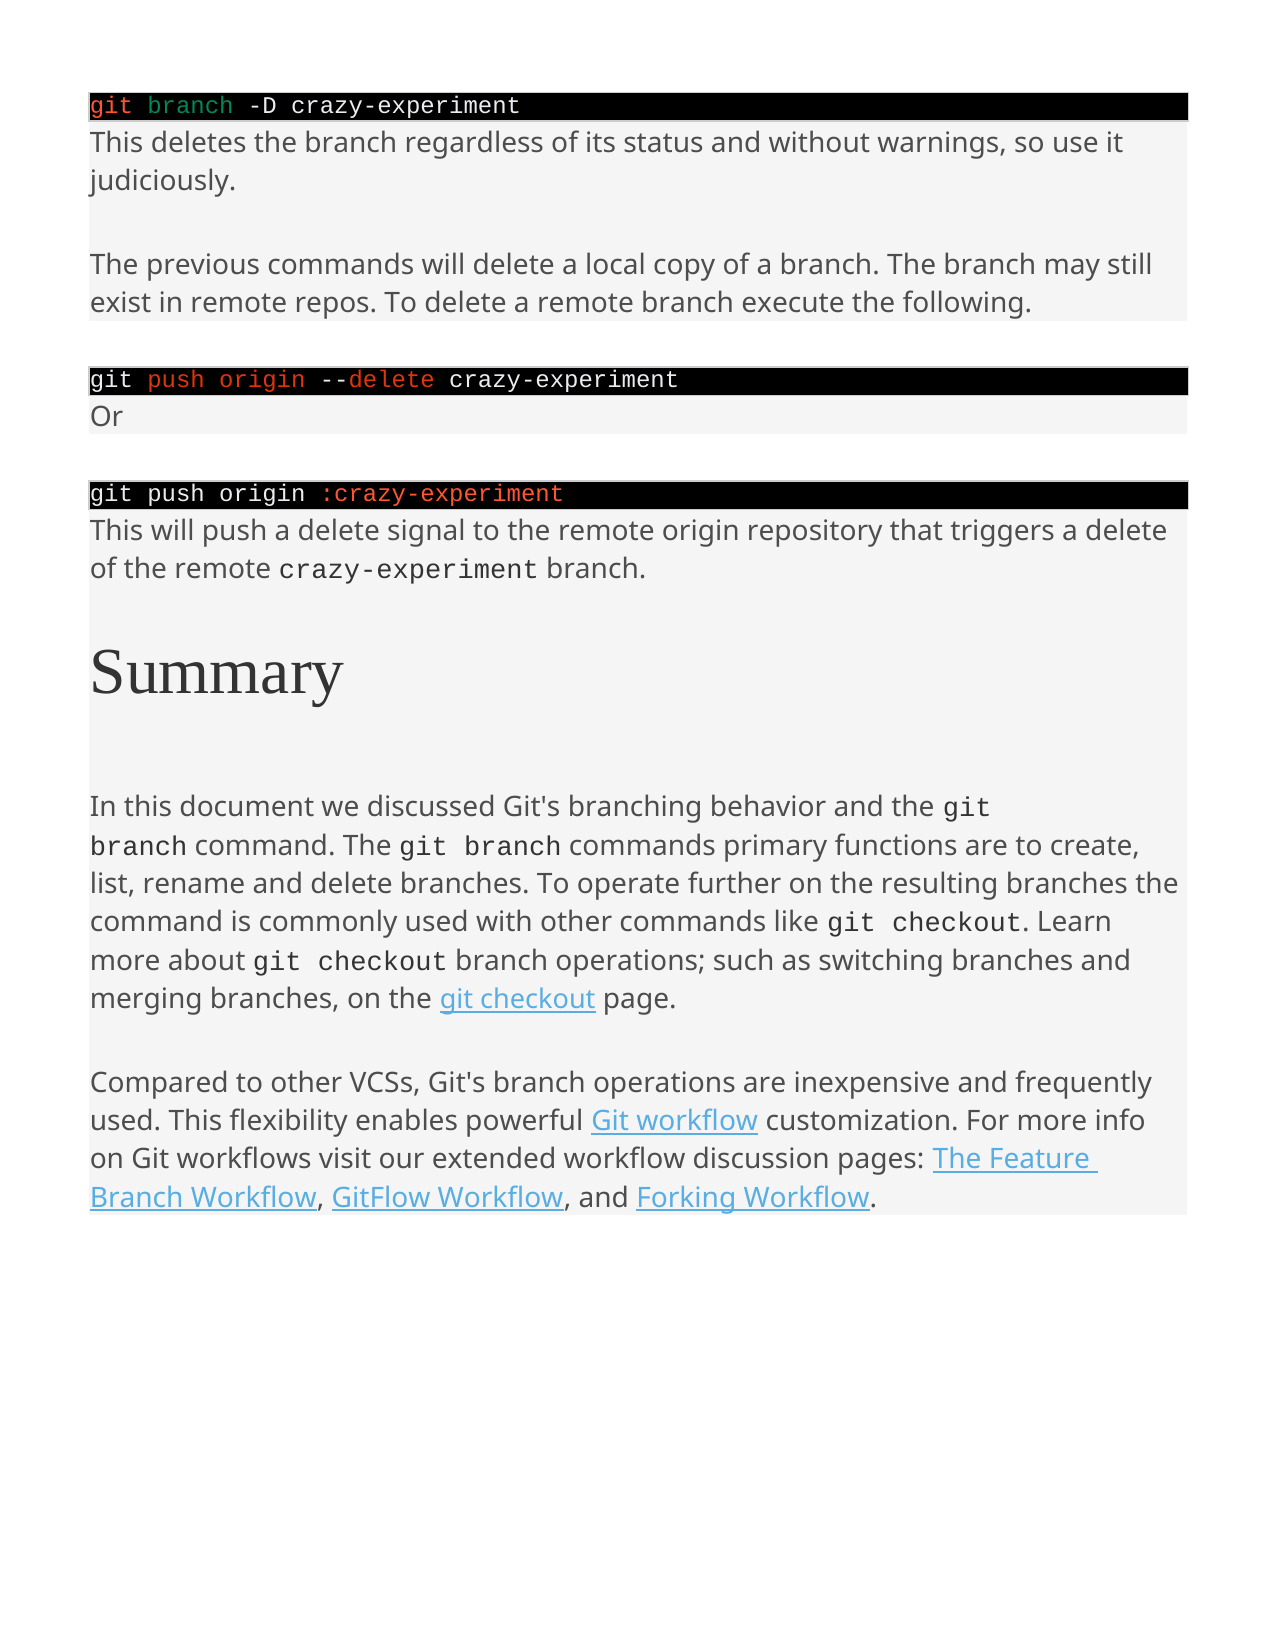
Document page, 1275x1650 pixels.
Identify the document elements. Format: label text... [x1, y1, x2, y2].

text This will push a delete signal to the remote origin repository that triggers a delete of the remote crazy-experiment branch. [89, 510, 1187, 587]
text Or [89, 396, 1187, 434]
text This deletes the branch regardless of its status and without warnings, so use it judiciously. [89, 122, 1187, 199]
text git push origin :crazy-experiment [90, 482, 1188, 509]
text Summary [89, 632, 1187, 708]
text git push origin --delete crazy-experiment [90, 368, 1188, 395]
text git branch -D crazy-experiment [90, 93, 1188, 120]
text In this document we discussed Git's branching behavior and the git branch command. The git branch commands primary functions are to create, list, rename and delete branches. To operate further on the resulting branches the command is commonly used with other commands like git checkout. Learn more about git checkout branch operations; such as switching branches and merging branches, on the git checkout page. [89, 748, 1187, 1017]
text The previous commands will delete a local copy of a branch. The branch may still exist in remote repos. To delete a remote branch execute the following. [89, 244, 1187, 321]
text Compared to other VCSs, Git's branch operations are inexpensive and frequently used. This flexibility enables powerful Git workflow customization. For more info on Git workflows visit our extended workflow discussion pages: The Feature Branch Workflow, GitFlow Workflow, and Forking Workflow. [89, 1062, 1187, 1215]
